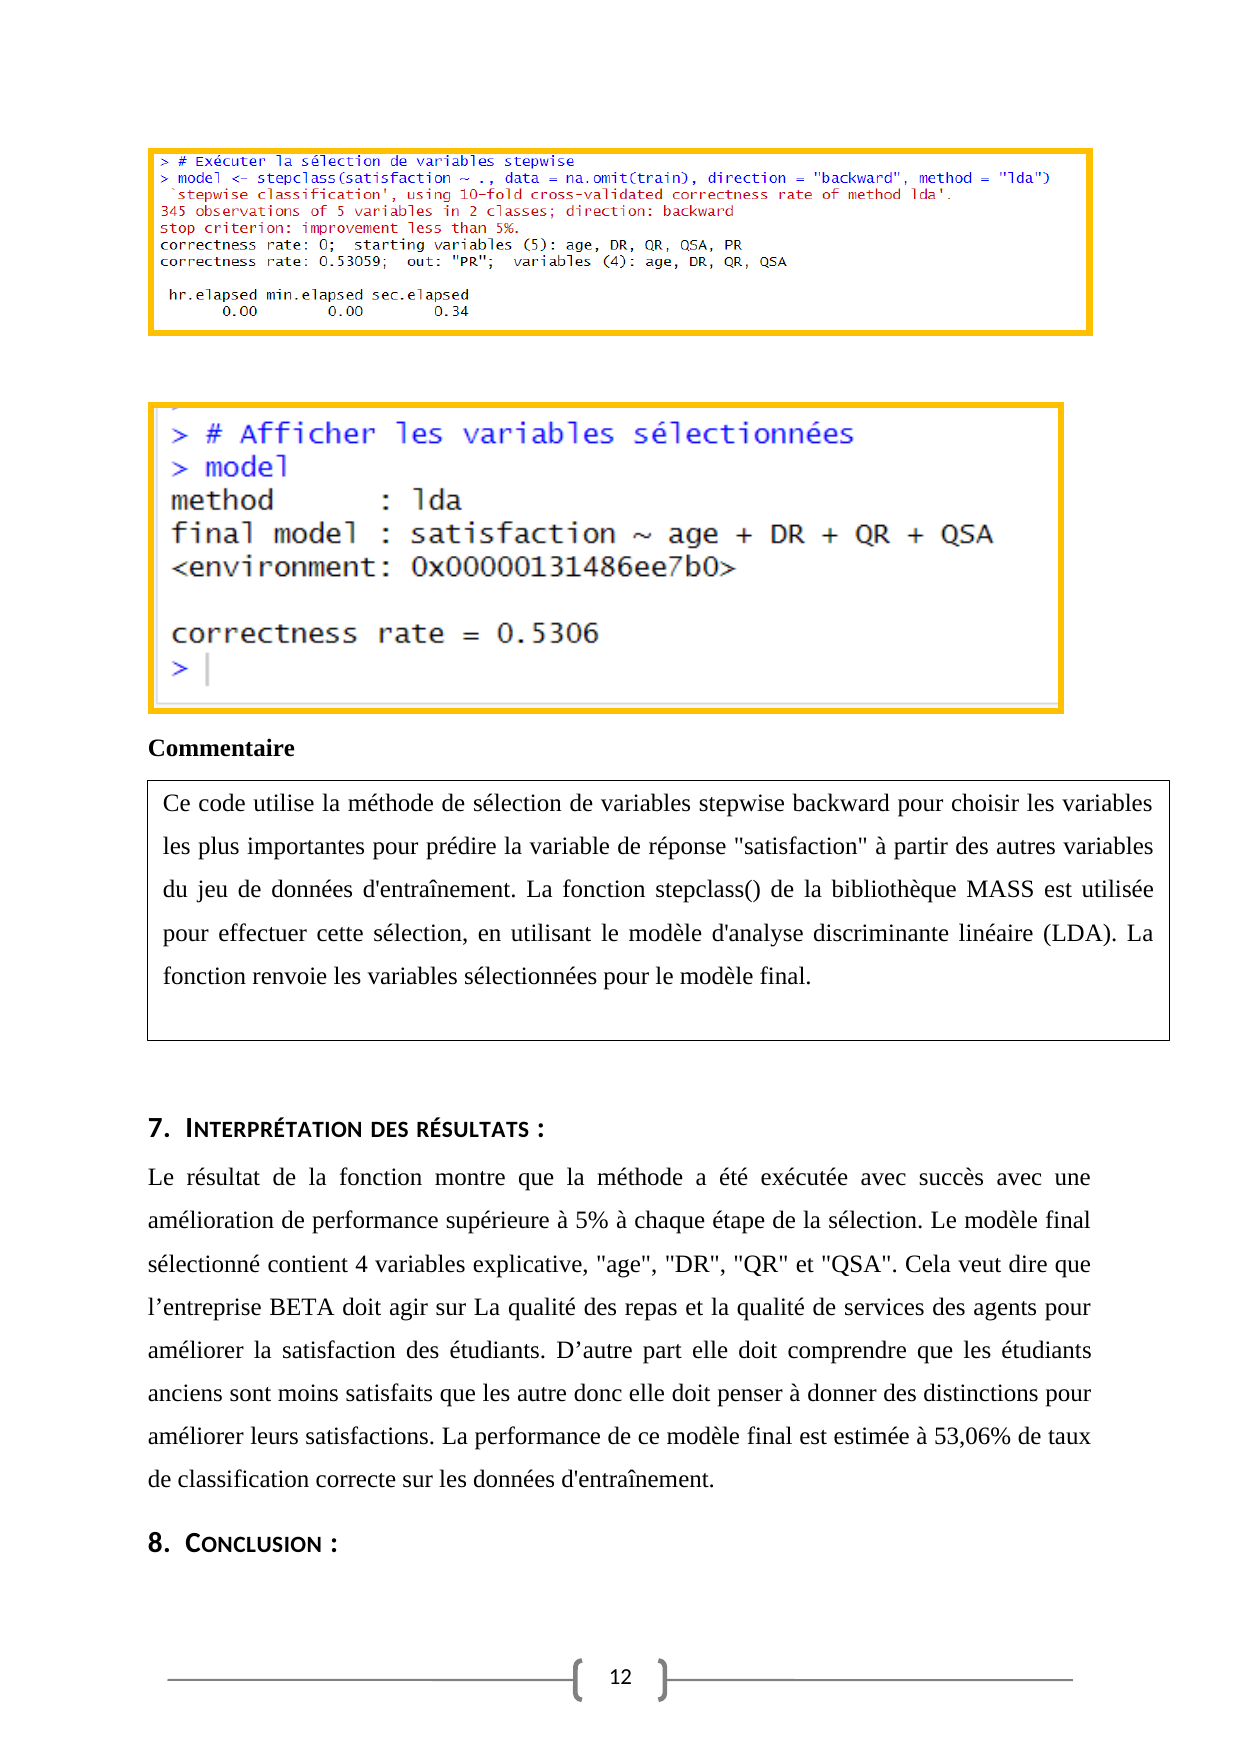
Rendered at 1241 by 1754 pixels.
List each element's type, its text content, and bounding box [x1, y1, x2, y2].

subtitle Interprétation des résultats : [148, 1109, 1093, 1145]
subtitle Conclusion : [148, 1524, 1093, 1560]
picture [154, 154, 1086, 330]
text Le résultat de la fonction montre que la méthode a été exécutée avec succès avec une amélioration de performance supérieure à 5% à chaque étape de la sélection. Le modèle final sélectionné contient 4 variables explicative, "age", "DR", "QR" et "QSA". Cela veut dire que l’entreprise BETA doit agir sur La qualité des repas et la qualité de services des agents pour améliorer la satisfaction des étudiants. D’autre part elle doit comprendre que les étudiants anciens sont moins satisfaits que les autre donc elle doit penser à donner des distinctions pour améliorer leurs satisfactions. La performance de ce modèle final est estimée à 53,06% de taux de classification correcte sur les données d'entraînement. [148, 1162, 1093, 1493]
text Commentaire [148, 733, 1093, 762]
picture [154, 408, 1058, 708]
